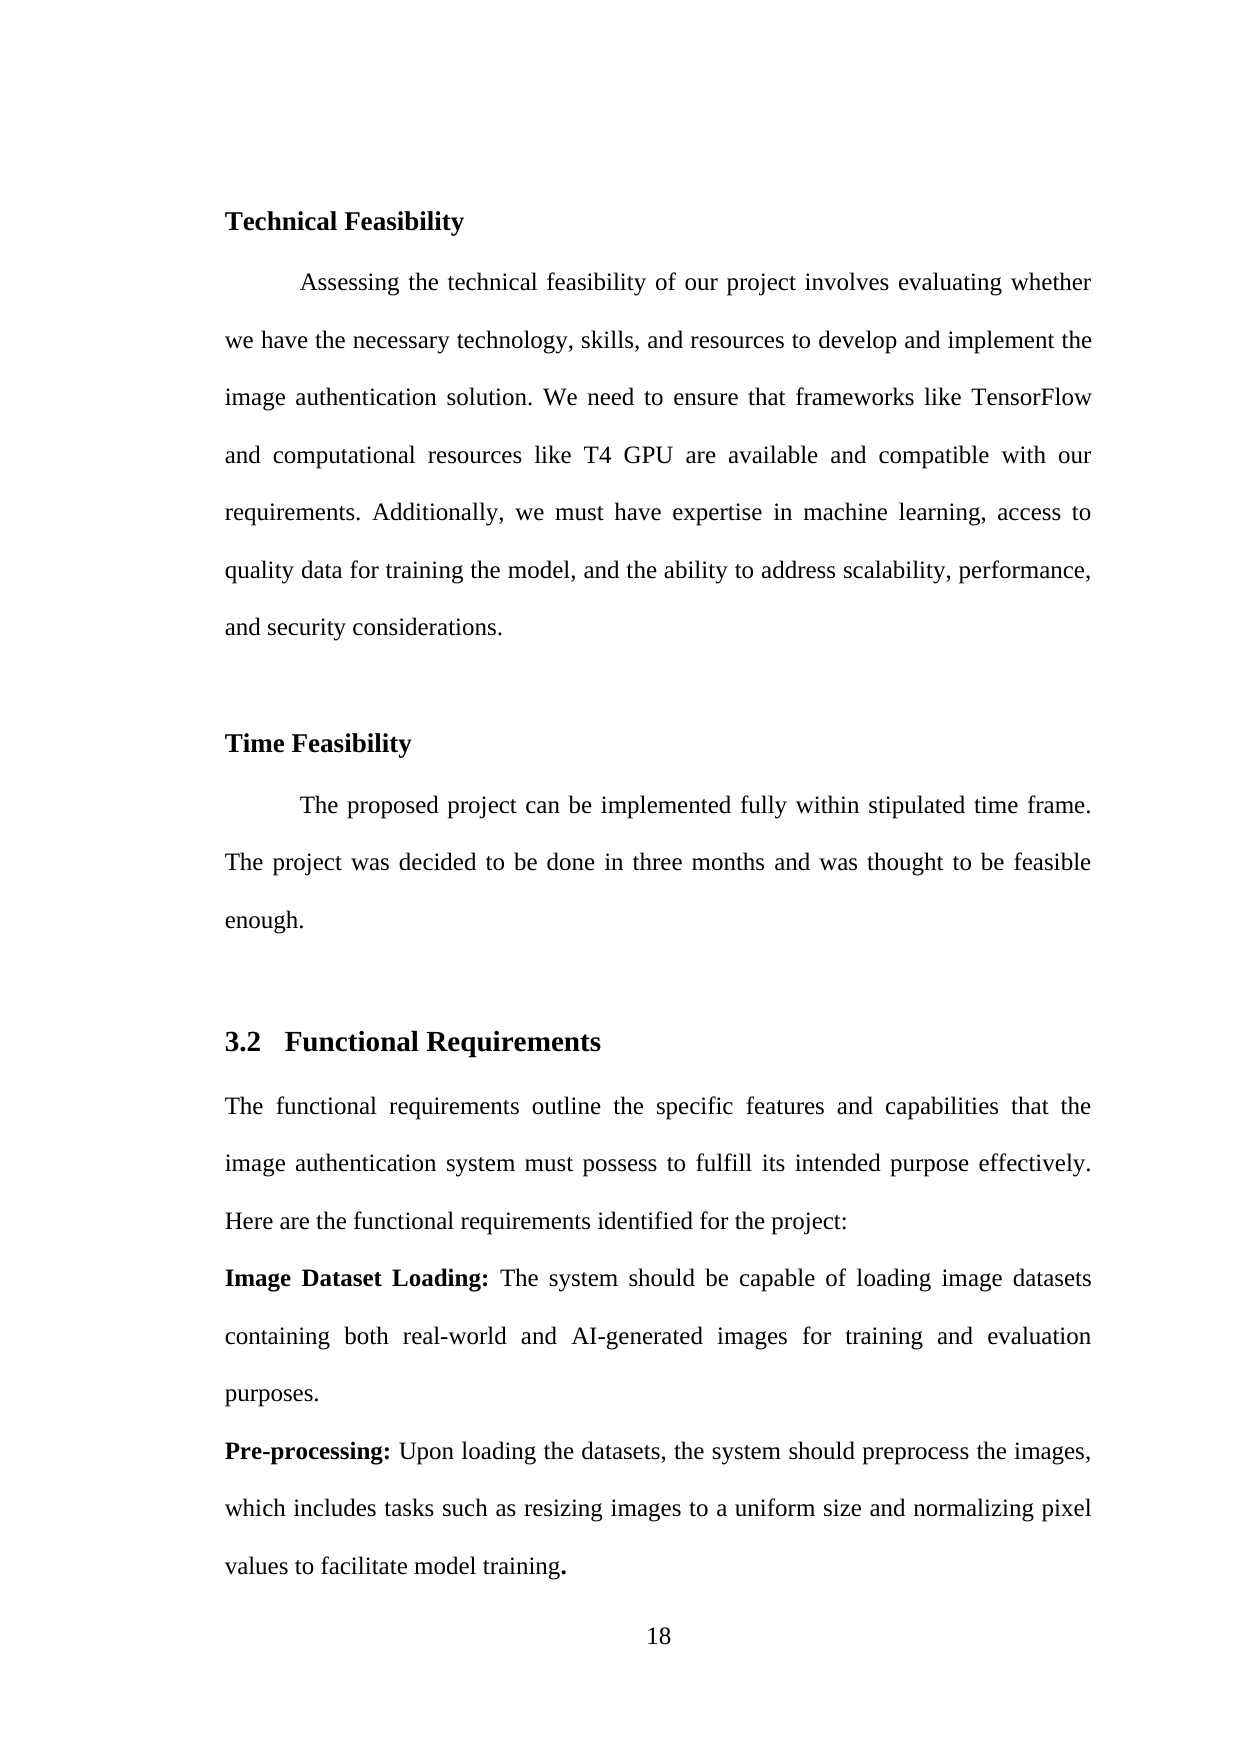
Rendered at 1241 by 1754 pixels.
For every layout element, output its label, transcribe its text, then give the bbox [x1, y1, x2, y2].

text The proposed project can be implemented fully within stipulated time frame. The project was decided to be done in three months and was thought to be feasible enough. [224, 790, 1092, 933]
text Pre-processing: Upon loading the datasets, the system should preprocess the images, which includes tasks such as resizing images to a uniform size and normalizing pixel values to facilitate model training. [224, 1436, 1092, 1580]
text Technical Feasibility [224, 205, 1092, 236]
text Time Feasibility [224, 727, 1092, 759]
text The functional requirements outline the specific features and capabilities that the image authentication system must possess to fulfill its intended purpose effectively. Here are the functional requirements identified for the project: [224, 1091, 1092, 1235]
text Assessing the technical feasibility of our project involves evaluating whether we have the necessary technology, skills, and resources to develop and implement the image authentication solution. We need to ensure that frameworks like TensorFlow and computational resources like T4 GPU are available and compatible with our requirements. Additionally, we must have expertise in machine learning, access to quality data for training the model, and the ability to address scalability, performance, and security considerations. [224, 267, 1092, 641]
subtitle Functional Requirements [224, 1024, 1092, 1057]
text Image Dataset Loading: The system should be capable of loading image datasets containing both real-world and AI-generated images for training and evaluation purposes. [224, 1263, 1092, 1407]
